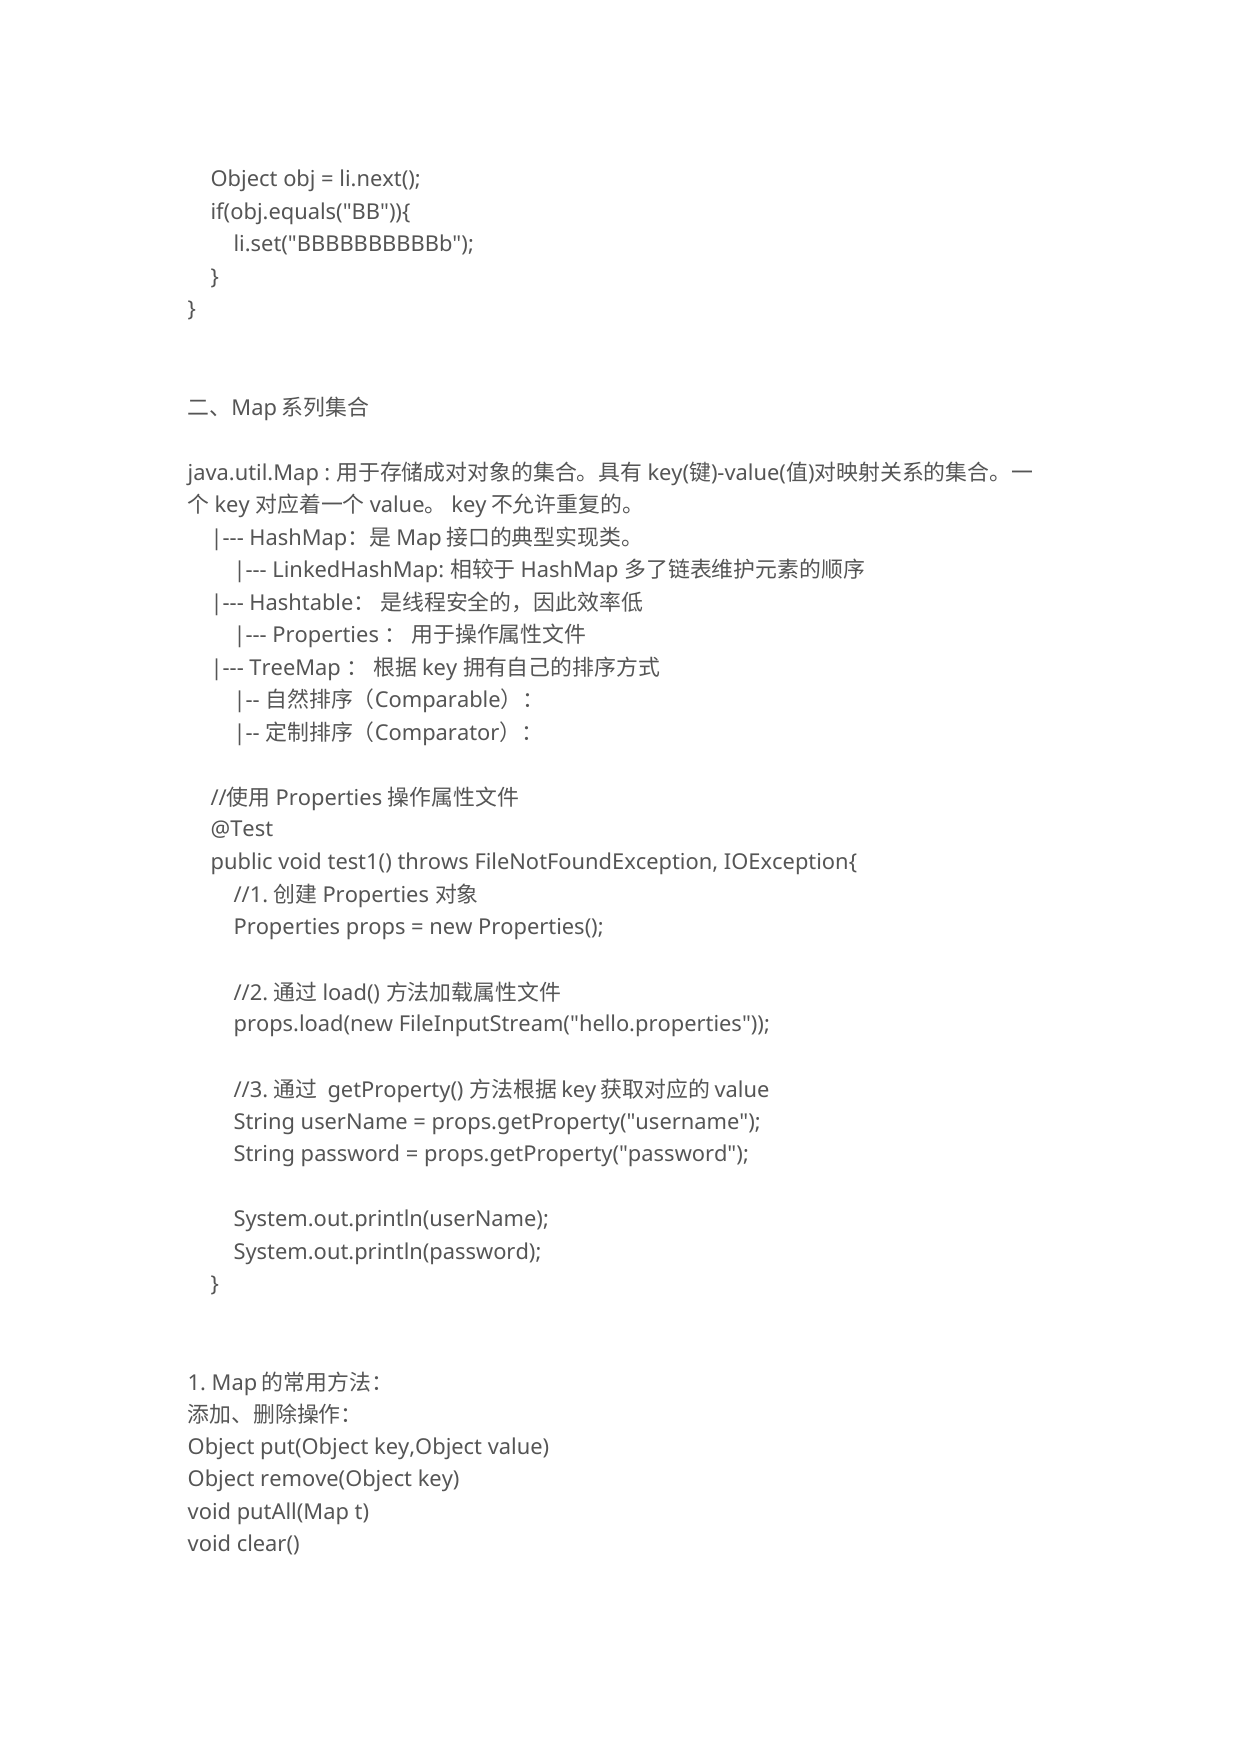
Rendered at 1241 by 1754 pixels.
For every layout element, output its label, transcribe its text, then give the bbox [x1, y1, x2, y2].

text Properties props = new Properties(); [187, 909, 1053, 942]
text |--- Hashtable： 是线程安全的，因此效率低 [187, 584, 1053, 617]
text 添加、删除操作： [187, 1397, 1053, 1429]
text System.out.println(password); [187, 1234, 1053, 1267]
text |-- 自然排序（Comparable）： [187, 682, 1053, 714]
text java.util.Map : 用于存储成对对象的集合。具有 key(键)-value(值)对映射关系的集合。一个 key 对应着一个 value。 key不允许重复的。 [187, 454, 1053, 519]
text String userName = props.getProperty("username"); [187, 1104, 1053, 1137]
text String password = props.getProperty("password"); [187, 1137, 1053, 1169]
text 1. Map的常用方法： [187, 1364, 1053, 1397]
text } [187, 292, 1053, 324]
text |--- HashMap：是 Map接口的典型实现类。 [187, 519, 1053, 552]
text public void test1() throws FileNotFoundException, IOException{ [187, 844, 1053, 877]
text } [187, 1267, 1053, 1299]
text //3. 通过 getProperty() 方法根据key获取对应的value [187, 1072, 1053, 1104]
text } [187, 259, 1053, 292]
text props.load(new FileInputStream("hello.properties")); [187, 1007, 1053, 1039]
text Object obj = li.next(); [187, 162, 1053, 194]
text |--- LinkedHashMap: 相较于 HashMap 多了链表维护元素的顺序 [187, 552, 1053, 584]
text |-- 定制排序（Comparator）： [187, 714, 1053, 747]
text 二、Map系列集合 [187, 389, 1053, 422]
text |--- Properties ： 用于操作属性文件 [187, 617, 1053, 649]
text //1. 创建 Properties 对象 [187, 877, 1053, 909]
text li.set("BBBBBBBBBBb"); [187, 227, 1053, 259]
text //2. 通过 load() 方法加载属性文件 [187, 974, 1053, 1007]
text void putAll(Map t) [187, 1494, 1053, 1527]
text Object remove(Object key) [187, 1462, 1053, 1494]
text @Test [187, 812, 1053, 844]
text System.out.println(userName); [187, 1202, 1053, 1234]
text void clear() [187, 1527, 1053, 1559]
text |--- TreeMap ： 根据 key 拥有自己的排序方式 [187, 649, 1053, 682]
text //使用 Properties 操作属性文件 [187, 779, 1053, 812]
text Object put(Object key,Object value) [187, 1429, 1053, 1462]
text if(obj.equals("BB")){ [187, 194, 1053, 227]
